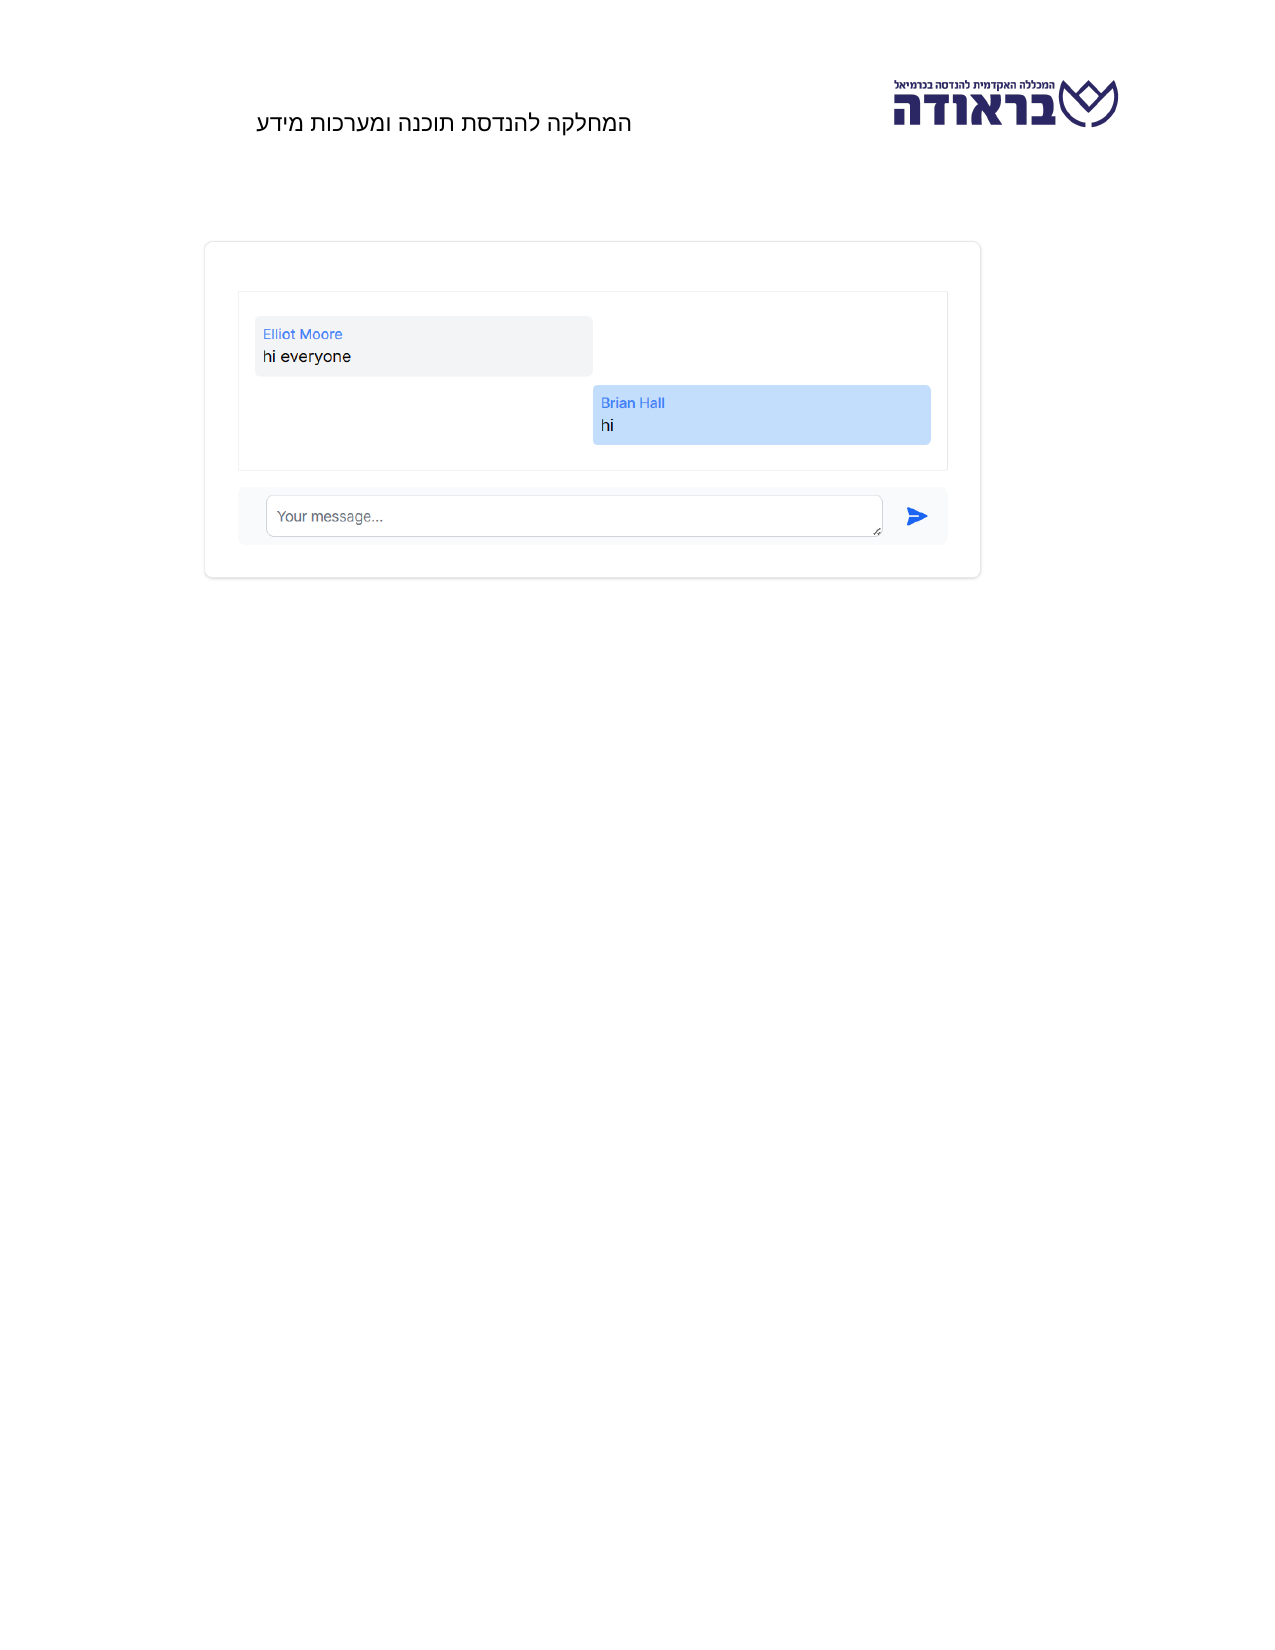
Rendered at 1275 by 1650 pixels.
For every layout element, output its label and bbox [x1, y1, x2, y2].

picture [150, 215, 1016, 687]
picture [887, 75, 1125, 132]
